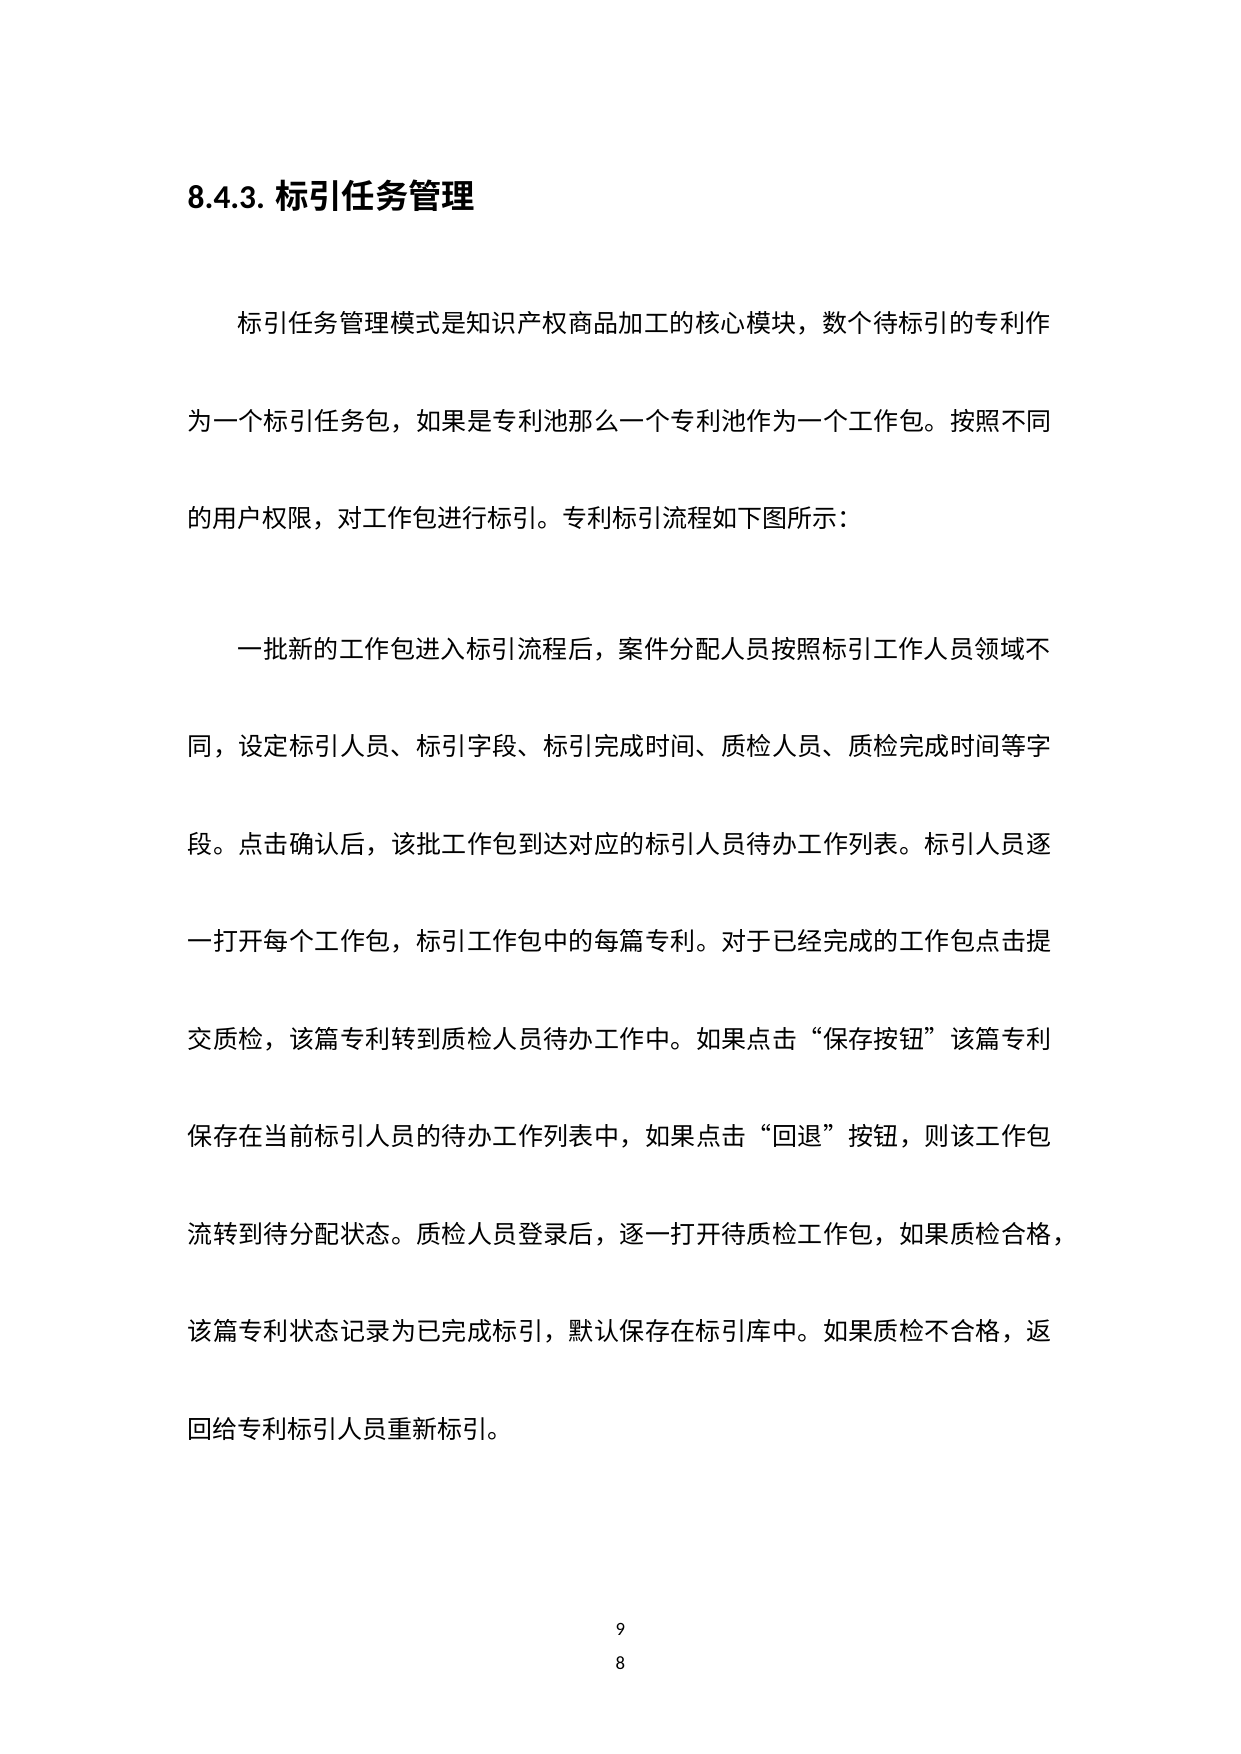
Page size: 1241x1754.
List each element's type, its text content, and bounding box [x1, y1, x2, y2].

text 标引任务管理模式是知识产权商品加工的核心模块，数个待标引的专利作为一个标引任务包，如果是专利池那么一个专利池作为一个工作包。按照不同的用户权限，对工作包进行标引。专利标引流程如下图所示： [187, 289, 1053, 549]
text 一批新的工作包进入标引流程后，案件分配人员按照标引工作人员领域不同，设定标引人员、标引字段、标引完成时间、质检人员、质检完成时间等字段。点击确认后，该批工作包到达对应的标引人员待办工作列表。标引人员逐一打开每个工作包，标引工作包中的每篇专利。对于已经完成的工作包点击提交质检，该篇专利转到质检人员待办工作中。如果点击“保存按钮”该篇专利保存在当前标引人员的待办工作列表中，如果点击“回退”按钮，则该工作包流转到待分配状态。质检人员登录后，逐一打开待质检工作包，如果质检合格，该篇专利状态记录为已完成标引，默认保存在标引库中。如果质检不合格，返回给专利标引人员重新标引。 [187, 615, 1053, 1460]
subtitle 标引任务管理 [187, 162, 1053, 227]
